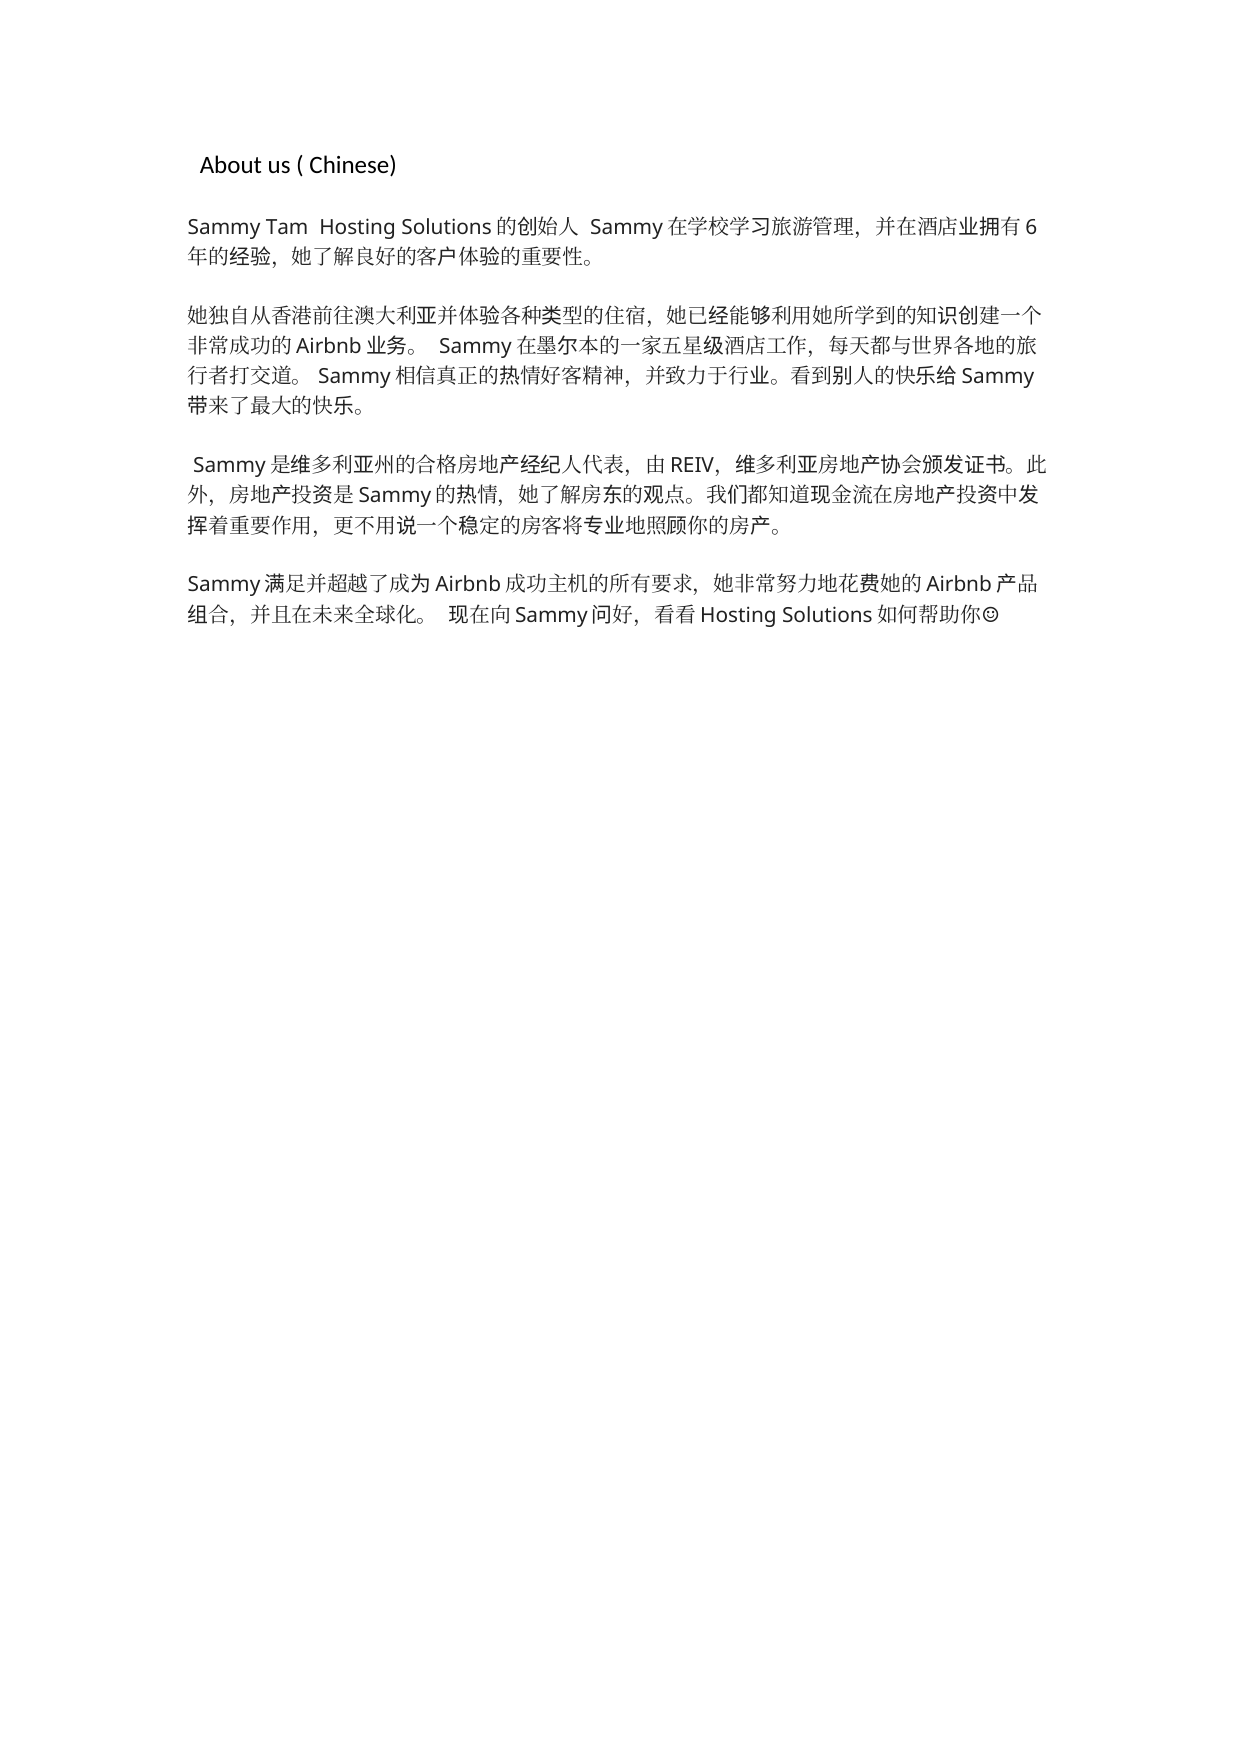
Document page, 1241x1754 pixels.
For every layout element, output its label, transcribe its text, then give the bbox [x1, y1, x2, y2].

text 她独自从香港前往澳大利亚并体验各种类型的住宿，她已经能够利用她所学到的知识创建一个非常成功的Airbnb业务。 Sammy在墨尔本的一家五星级酒店工作，每天都与世界各地的旅行者打交道。 Sammy相信真正的热情好客精神，并致力于行业。看到别人的快乐给Sammy带来了最大的快乐。 Sammy是维多利亚州的合格房地产经纪人代表，由REIV，维多利亚房地产协会颁发证书。此外，房地产投资是Sammy的热情，她了解房东的观点。我们都知道现金流在房地产投资中发挥着重要作用，更不用说一个稳定的房客将专业地照顾你的房产。 Sammy满足并超越了成为Airbnb成功主机的所有要求，她非常努力地花费她的Airbnb产品组合，并且在未来全球化。 现在向Sammy问好，看看Hosting Solutions如何帮助你☺ [187, 270, 1053, 628]
text Sammy Tam Hosting Solutions的创始人 Sammy在学校学习旅游管理，并在酒店业拥有6年的经验，她了解良好的客户体验的重要性。 [187, 210, 1053, 270]
text About us ( Chinese) [199, 150, 1018, 210]
